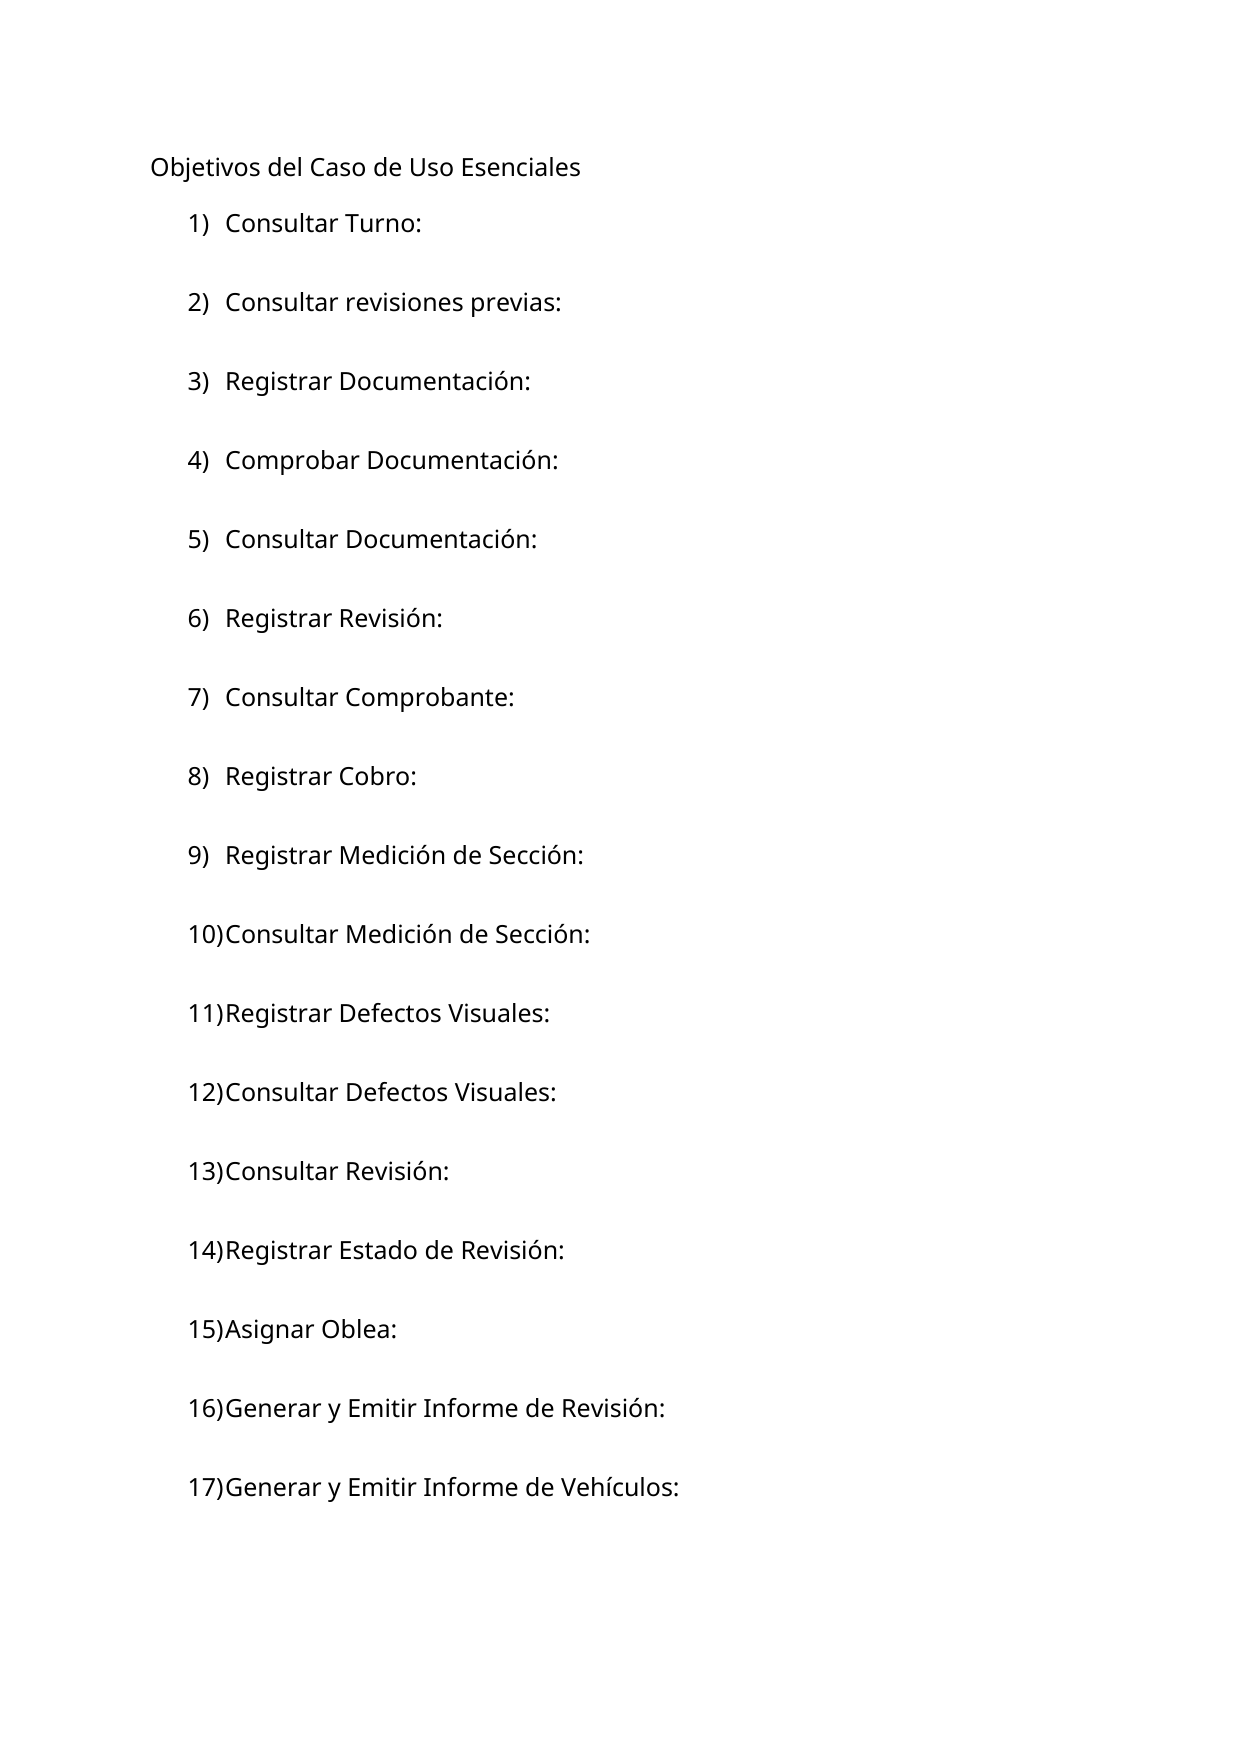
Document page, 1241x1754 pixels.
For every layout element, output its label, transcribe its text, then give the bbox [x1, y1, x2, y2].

list Consultar Revisión: [187, 1154, 1090, 1188]
list Generar y Emitir Informe de Revisión: [187, 1391, 1090, 1424]
list Asignar Oblea: [187, 1312, 1090, 1346]
list Registrar Documentación: [187, 364, 1090, 398]
list Consultar Medición de Sección: [187, 917, 1090, 951]
list Consultar Defectos Visuales: [187, 1075, 1090, 1109]
list Registrar Medición de Sección: [187, 838, 1090, 872]
list Consultar revisiones previas: [187, 285, 1090, 319]
list Generar y Emitir Informe de Vehículos: [187, 1469, 1090, 1503]
list Consultar Comprobante: [187, 680, 1090, 714]
list Consultar Documentación: [187, 522, 1090, 556]
list Registrar Estado de Revisión: [187, 1233, 1090, 1267]
text Objetivos del Caso de Uso Esenciales [150, 150, 1090, 184]
list Comprobar Documentación: [187, 443, 1090, 477]
list Registrar Defectos Visuales: [187, 996, 1090, 1030]
list Consultar Turno: [187, 206, 1090, 240]
list Registrar Cobro: [187, 759, 1090, 793]
list Registrar Revisión: [187, 601, 1090, 635]
